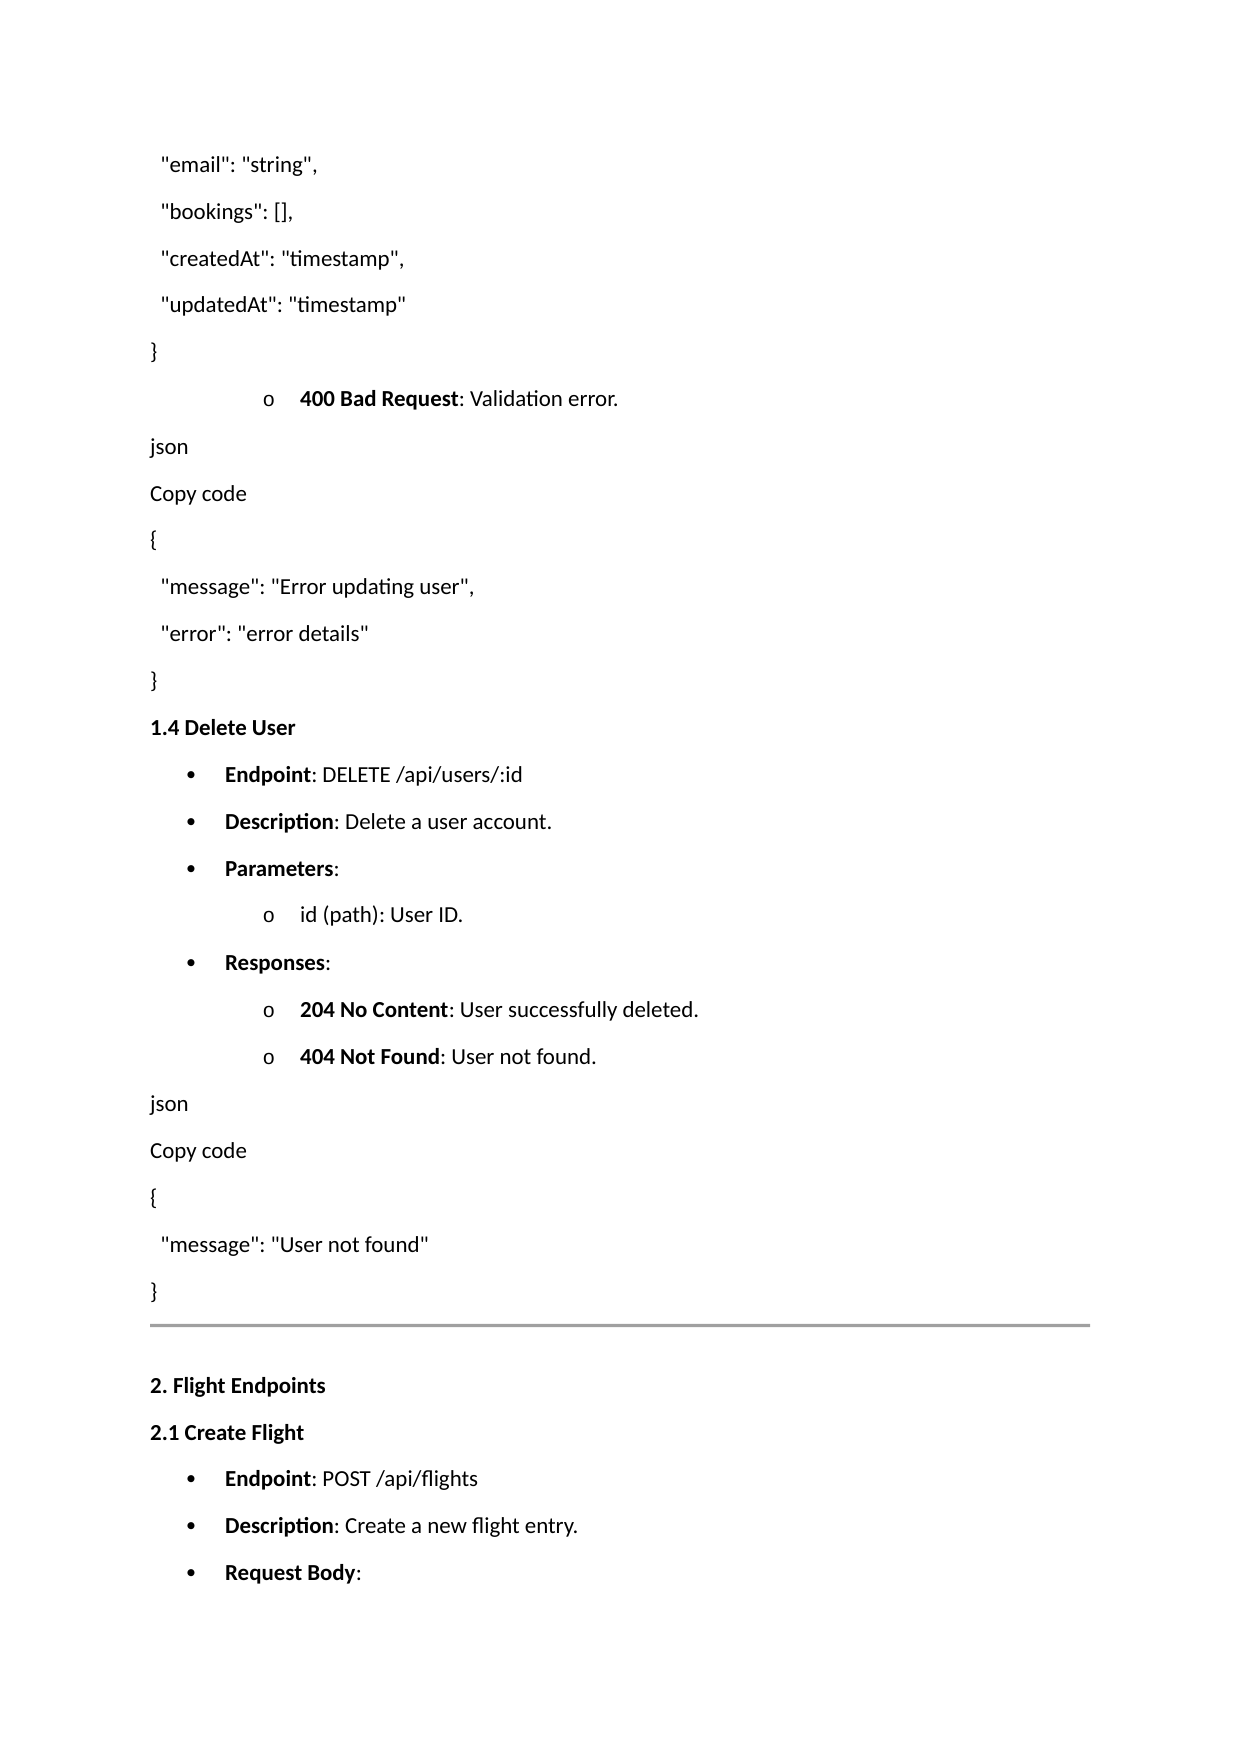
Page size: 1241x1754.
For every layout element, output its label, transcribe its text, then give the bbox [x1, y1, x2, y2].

text 2.1 Create Flight [150, 1418, 1090, 1446]
list Description: Create a new flight entry. [187, 1511, 1090, 1539]
text "message": "Error updating user", [150, 572, 1090, 600]
text "createdAt": "timestamp", [150, 244, 1090, 272]
text "error": "error details" [150, 619, 1090, 647]
text Copy code [150, 1136, 1090, 1164]
text json [150, 1089, 1090, 1118]
list 204 No Content: User successfully deleted. [262, 995, 1090, 1023]
list 404 Not Found: User not found. [262, 1042, 1090, 1071]
list Endpoint: POST /api/flights [187, 1464, 1090, 1493]
list Parameters: [187, 854, 1090, 882]
text } [150, 666, 1090, 694]
list id (path): User ID. [262, 901, 1090, 929]
list Request Body: [187, 1558, 1090, 1586]
text "bookings": [], [150, 197, 1090, 225]
text } [150, 337, 1090, 366]
text } [150, 1277, 1090, 1305]
list Responses: [187, 948, 1090, 976]
text json [150, 432, 1090, 460]
text { [150, 1183, 1090, 1211]
list Endpoint: DELETE /api/users/:id [187, 760, 1090, 788]
text "email": "string", [150, 150, 1090, 178]
text { [150, 526, 1090, 553]
text Copy code [150, 479, 1090, 507]
text "updatedAt": "timestamp" [150, 291, 1090, 319]
text "message": "User not found" [150, 1230, 1090, 1258]
list Description: Delete a user account. [187, 807, 1090, 835]
list 400 Bad Request: Validation error. [262, 384, 1090, 413]
text 2. Flight Endpoints [150, 1371, 1090, 1399]
text 1.4 Delete User [150, 713, 1090, 741]
